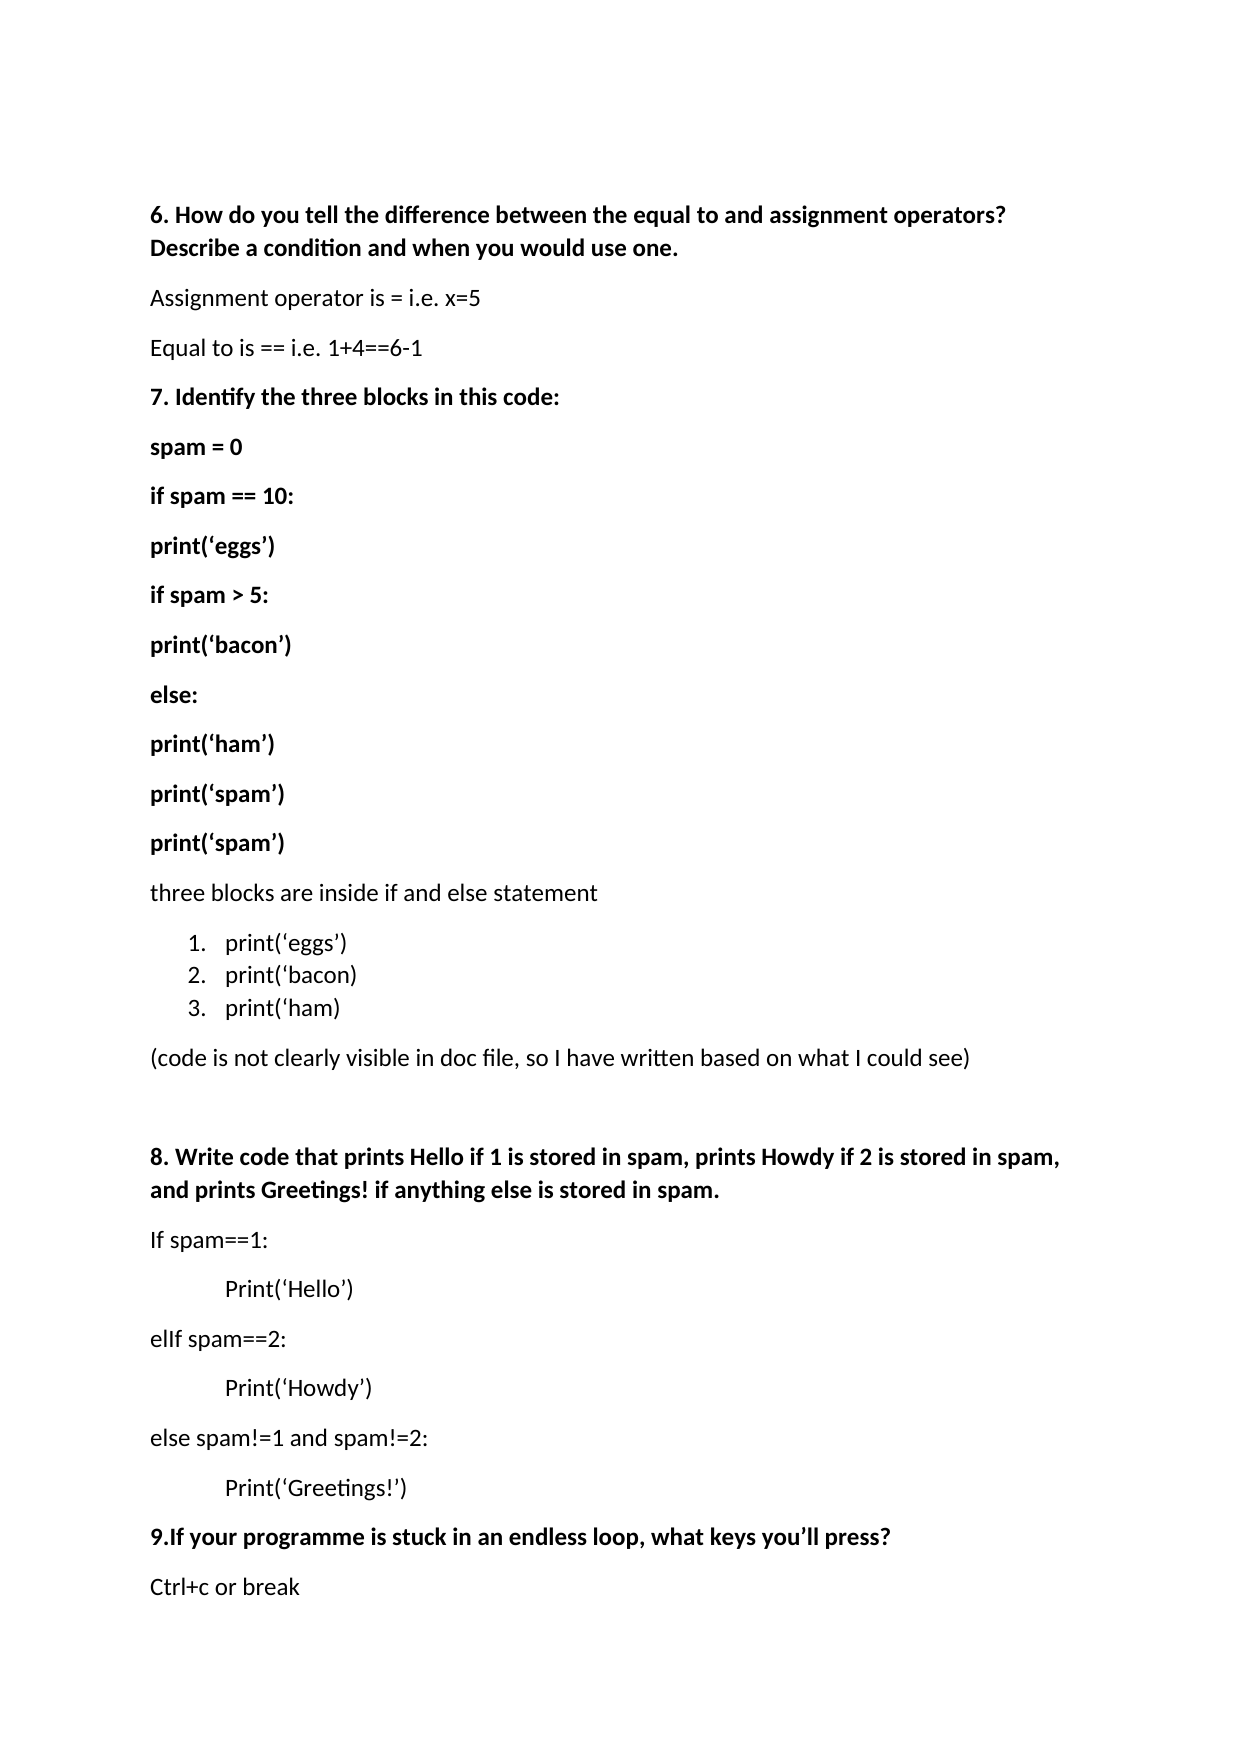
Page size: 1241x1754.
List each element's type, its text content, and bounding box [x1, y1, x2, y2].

list print(‘eggs’) [187, 927, 1090, 957]
text 6. How do you tell the difference between the equal to and assignment operators?Describe a condition and when you would use one. [150, 199, 1090, 263]
text If spam==1: [150, 1224, 1090, 1254]
text print(‘eggs’) [150, 530, 1090, 561]
text three blocks are inside if and else statement [150, 877, 1090, 908]
text Print(‘Howdy’) [150, 1372, 1090, 1403]
text Print(‘Hello’) [150, 1273, 1090, 1304]
text 7. Identify the three blocks in this code: [150, 381, 1090, 412]
list print(‘bacon) [187, 959, 1090, 990]
text Ctrl+c or break [150, 1571, 1090, 1601]
text else: [150, 679, 1090, 709]
text Assignment operator is = i.e. x=5 [150, 282, 1090, 313]
text if spam > 5: [150, 579, 1090, 610]
text print(‘spam’) [150, 827, 1090, 858]
text 8. Write code that prints Hello if 1 is stored in spam, prints Howdy if 2 is stored in spam, and prints Greetings! if anything else is stored in spam. [150, 1141, 1090, 1205]
text else spam!=1 and spam!=2: [150, 1422, 1090, 1453]
list print(‘ham) [187, 992, 1090, 1023]
text print(‘spam’) [150, 778, 1090, 808]
text spam = 0 [150, 431, 1090, 461]
text elIf spam==2: [150, 1323, 1090, 1353]
text (code is not clearly visible in doc file, so I have written based on what I could see) [150, 1042, 1090, 1073]
text if spam == 10: [150, 480, 1090, 511]
text Equal to is == i.e. 1+4==6-1 [150, 332, 1090, 362]
text 9.If your programme is stuck in an endless loop, what keys you’ll press? [150, 1521, 1090, 1552]
text Print(‘Greetings!’) [150, 1472, 1090, 1502]
text print(‘ham’) [150, 728, 1090, 759]
text print(‘bacon’) [150, 629, 1090, 660]
